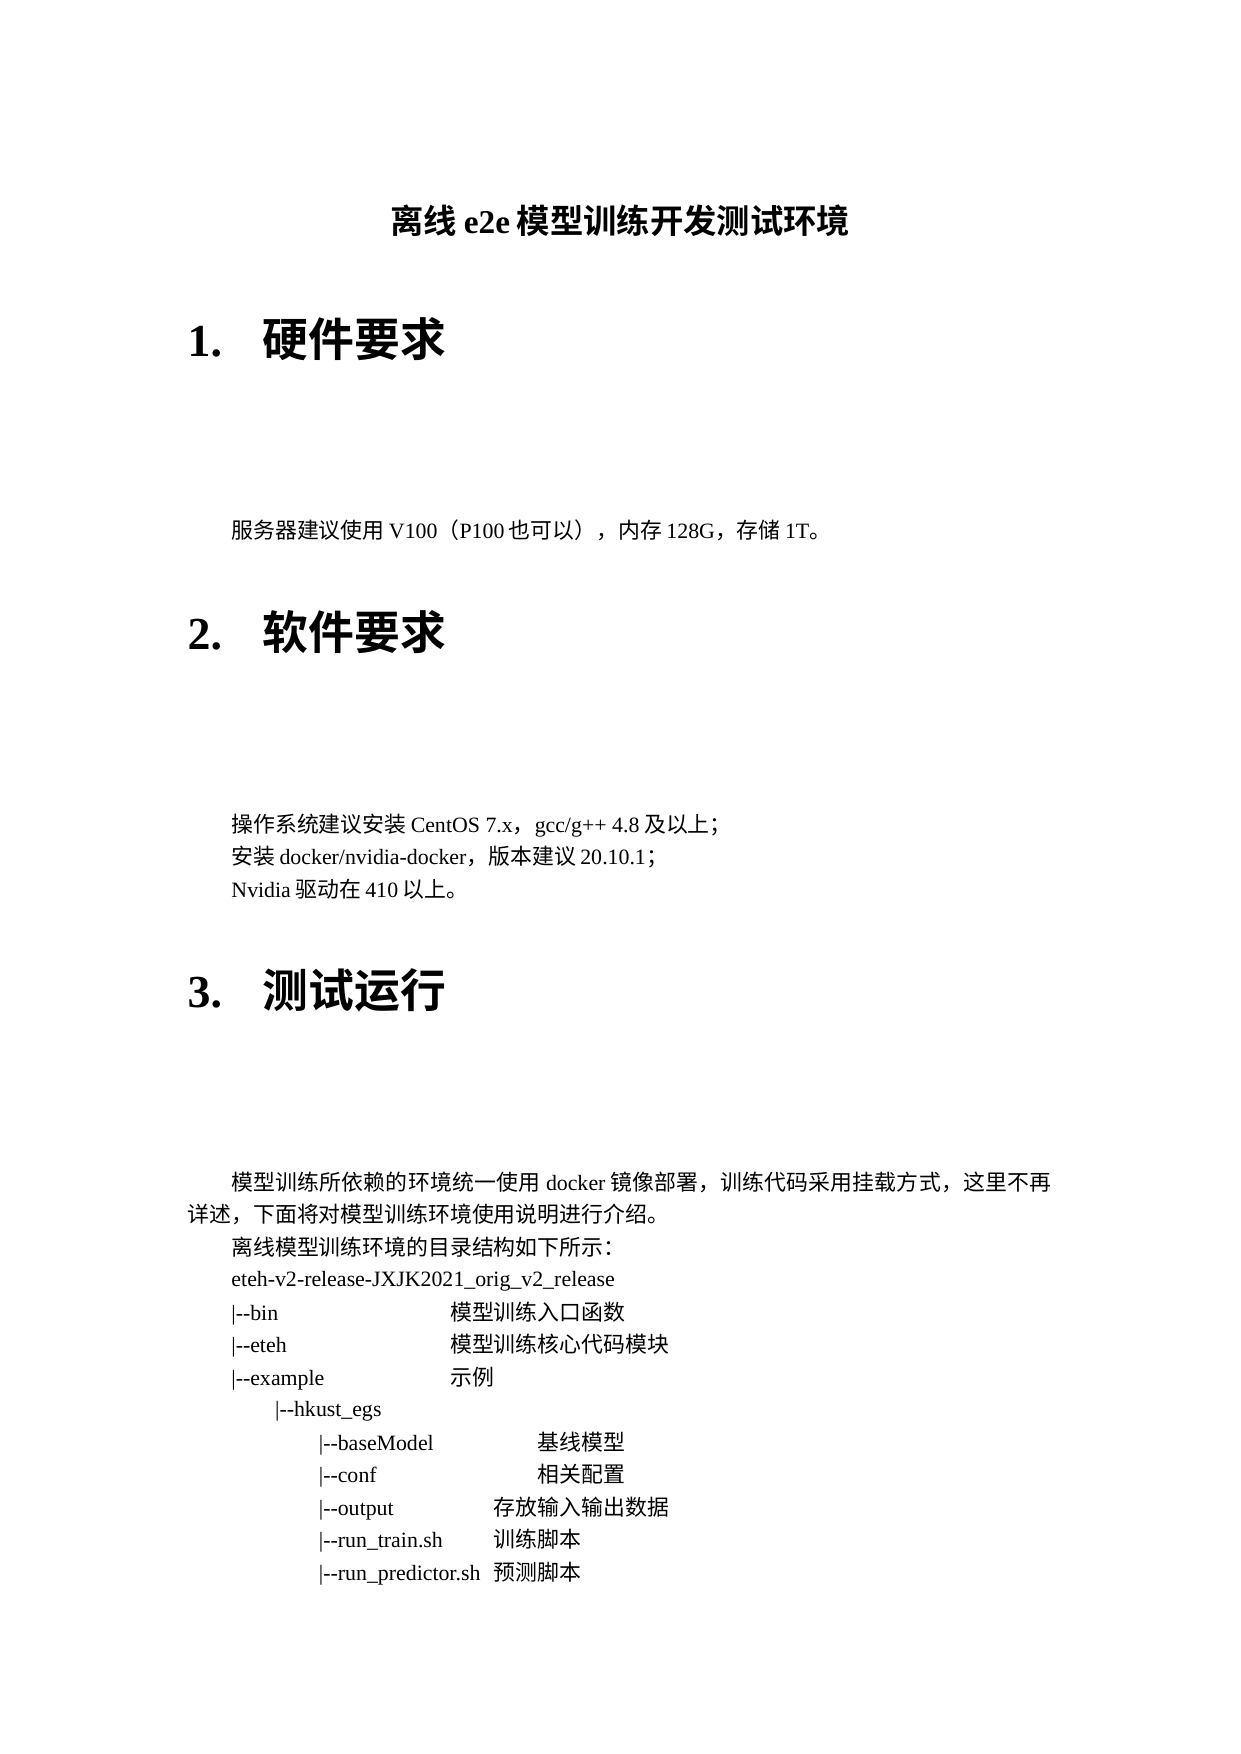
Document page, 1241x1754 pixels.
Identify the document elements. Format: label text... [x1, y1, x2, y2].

text 操作系统建议安装CentOS 7.x，gcc/g++ 4.8及以上； [187, 806, 1053, 839]
text 离线模型训练环境的目录结构如下所示： [187, 1229, 1053, 1262]
text 模型训练所依赖的环境统一使用docker镜像部署，训练代码采用挂载方式，这里不再详述，下面将对模型训练环境使用说明进行介绍。 [187, 1164, 1053, 1229]
text |--bin 模型训练入口函数 [187, 1294, 1053, 1327]
text 服务器建议使用V100（P100也可以），内存128G，存储1T。 [187, 513, 1053, 545]
text |--conf 相关配置 [187, 1457, 1053, 1489]
text |--run_train.sh 训练脚本 [187, 1522, 1053, 1554]
text |--run_predictor.sh 预测脚本 [187, 1554, 1053, 1587]
title 离线e2e模型训练开发测试环境 [187, 187, 1053, 252]
text Nvidia驱动在410以上。 [187, 871, 1053, 904]
text 安装docker/nvidia-docker，版本建议20.10.1； [187, 839, 1053, 871]
text |--baseModel 基线模型 [187, 1424, 1053, 1457]
text eteh-v2-release-JXJK2021_orig_v2_release [187, 1262, 1053, 1294]
text |--output 存放输入输出数据 [187, 1489, 1053, 1522]
subtitle 软件要求 [187, 581, 1053, 678]
subtitle 测试运行 [187, 939, 1053, 1037]
text |--eteh 模型训练核心代码模块 [187, 1327, 1053, 1359]
text |--example 示例 [187, 1359, 1053, 1392]
subtitle 硬件要求 [187, 287, 1053, 385]
text |--hkust_egs [187, 1392, 1053, 1424]
